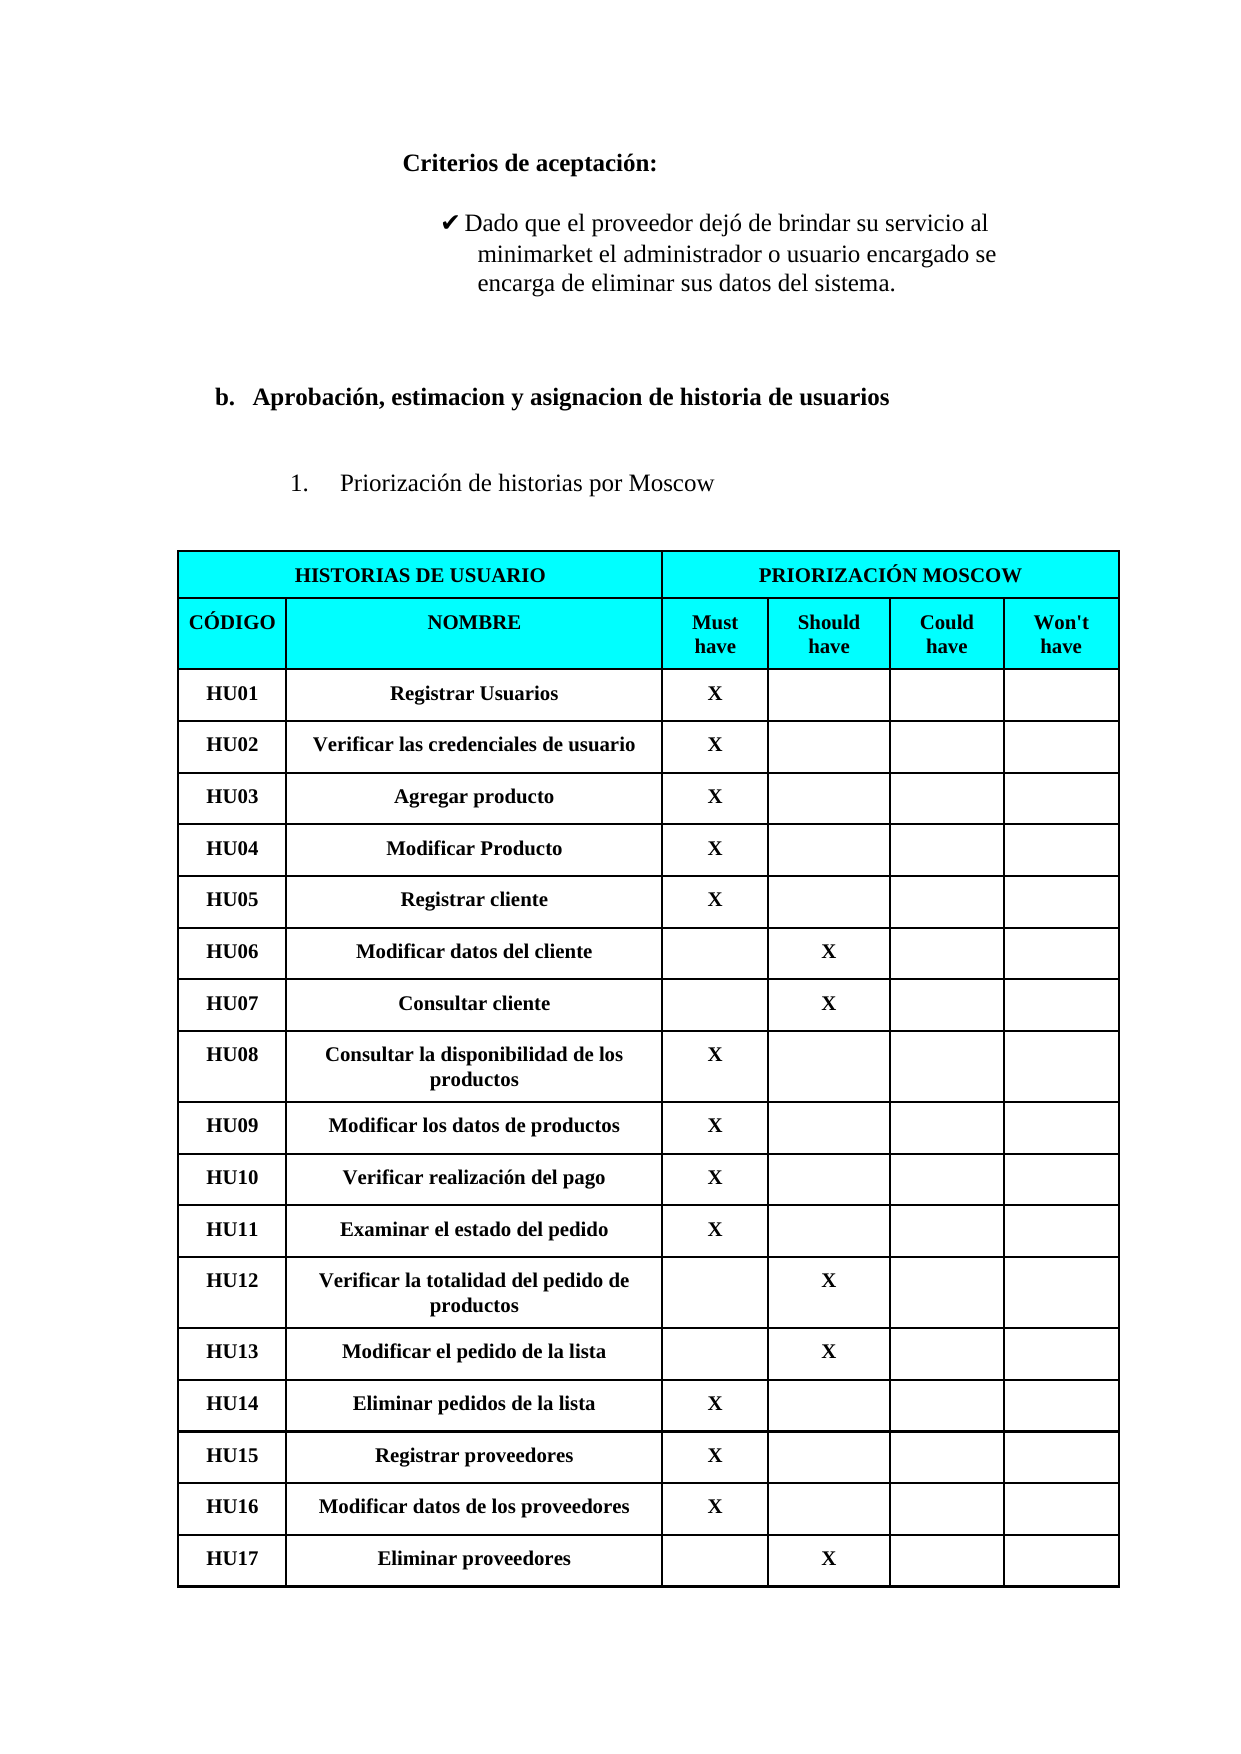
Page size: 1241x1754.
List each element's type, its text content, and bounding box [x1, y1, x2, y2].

table_cell X [769, 1258, 889, 1327]
table_cell X [663, 670, 767, 720]
table_cell [891, 1103, 1003, 1153]
table_cell HU01 [179, 670, 285, 720]
table_cell X [769, 980, 889, 1030]
table_cell Modificar los datos de productos [287, 1103, 661, 1153]
table_cell [1005, 722, 1118, 772]
table_cell [769, 1206, 889, 1256]
table_cell [1005, 1032, 1118, 1101]
table_cell [1005, 670, 1118, 720]
table_cell HU05 [179, 877, 285, 927]
table_cell [769, 1032, 889, 1101]
table_cell X [663, 1484, 767, 1534]
table_cell [769, 1484, 889, 1534]
table_cell [891, 1536, 1003, 1585]
table_cell Verificar realización del pago [287, 1155, 661, 1204]
table_cell Modificar el pedido de la lista [287, 1329, 661, 1379]
table_cell Verificar la totalidad del pedido de productos [287, 1258, 661, 1327]
table_cell [891, 774, 1003, 823]
table_cell Examinar el estado del pedido [287, 1206, 661, 1256]
table_cell [1005, 825, 1118, 875]
table_cell Modificar datos de los proveedores [287, 1484, 661, 1534]
table_cell HU14 [179, 1381, 285, 1430]
table_cell [1005, 1155, 1118, 1204]
table_cell X [663, 1032, 767, 1101]
table_cell HU03 [179, 774, 285, 823]
table_cell X [663, 877, 767, 927]
table_cell [663, 1258, 767, 1327]
table_cell X [769, 1329, 889, 1379]
table_cell NOMBRE [287, 599, 661, 668]
table_cell [769, 1381, 889, 1430]
table_cell [769, 1103, 889, 1153]
table_cell [769, 670, 889, 720]
table_cell Consultar la disponibilidad de los productos [287, 1032, 661, 1101]
table_cell HU04 [179, 825, 285, 875]
table_cell Modificar datos del cliente [287, 929, 661, 978]
table_cell Registrar proveedores [287, 1433, 661, 1482]
table_cell [891, 1032, 1003, 1101]
table_cell [1005, 1206, 1118, 1256]
table_cell [891, 1258, 1003, 1327]
list Aprobación, estimacion y asignacion de historia de usuarios [215, 382, 1063, 411]
table_cell [891, 1484, 1003, 1534]
table_cell X [663, 1381, 767, 1430]
table_cell HU15 [179, 1433, 285, 1482]
table_cell [769, 1155, 889, 1204]
table_cell X [769, 1536, 889, 1585]
table_cell X [663, 825, 767, 875]
table_cell Registrar cliente [287, 877, 661, 927]
table_cell Won't have [1005, 599, 1118, 668]
table_cell HU08 [179, 1032, 285, 1101]
table_cell Agregar producto [287, 774, 661, 823]
list Priorización de historias por Moscow [290, 468, 1063, 496]
table_cell X [663, 1155, 767, 1204]
table_cell Eliminar pedidos de la lista [287, 1381, 661, 1430]
text Criterios de aceptación: [402, 148, 1063, 176]
table_cell [891, 1329, 1003, 1379]
table_cell X [663, 1433, 767, 1482]
table_cell [1005, 1484, 1118, 1534]
table_cell HU06 [179, 929, 285, 978]
table_cell Modificar Producto [287, 825, 661, 875]
table_cell [891, 670, 1003, 720]
table_cell X [663, 722, 767, 772]
table_cell [891, 1206, 1003, 1256]
table_cell X [663, 774, 767, 823]
table_cell [1005, 1329, 1118, 1379]
table_cell [1005, 1103, 1118, 1153]
table_cell X [769, 929, 889, 978]
table_cell [1005, 1536, 1118, 1585]
table_cell HU13 [179, 1329, 285, 1379]
table_cell [891, 1155, 1003, 1204]
table_cell Eliminar proveedores [287, 1536, 661, 1585]
table_cell [769, 825, 889, 875]
table_cell [1005, 980, 1118, 1030]
table_cell HU09 [179, 1103, 285, 1153]
table_cell HU12 [179, 1258, 285, 1327]
table_cell HU02 [179, 722, 285, 772]
table_cell [891, 1433, 1003, 1482]
table_cell Could have [891, 599, 1003, 668]
table_cell [891, 980, 1003, 1030]
table_cell Must have [663, 599, 767, 668]
table_cell HU11 [179, 1206, 285, 1256]
table_cell [891, 825, 1003, 875]
table_cell [891, 722, 1003, 772]
table_cell [1005, 877, 1118, 927]
table_cell Registrar Usuarios [287, 670, 661, 720]
table_cell [1005, 1381, 1118, 1430]
table_cell HU17 [179, 1536, 285, 1585]
table_cell [891, 929, 1003, 978]
table_cell [891, 877, 1003, 927]
table_header HISTORIAS DE USUARIO [179, 552, 661, 597]
table_cell [663, 1536, 767, 1585]
table_cell HU16 [179, 1484, 285, 1534]
table_cell [769, 774, 889, 823]
table_cell [1005, 1433, 1118, 1482]
table_cell Verificar las credenciales de usuario [287, 722, 661, 772]
table_cell [1005, 929, 1118, 978]
table_cell X [663, 1206, 767, 1256]
table_cell HU10 [179, 1155, 285, 1204]
table_header PRIORIZACIÓN MOSCOW [663, 552, 1118, 597]
table_cell [769, 1433, 889, 1482]
table_cell [769, 877, 889, 927]
text ✔ Dado que el proveedor dejó de brindar su servicio al minimarket el administrador o usuario encargado se encarga de eliminar sus datos del sistema. [440, 205, 1063, 297]
table_cell [663, 1329, 767, 1379]
table_cell HU07 [179, 980, 285, 1030]
table_cell [663, 980, 767, 1030]
table_cell CÓDIGO [179, 599, 285, 668]
table_cell [1005, 774, 1118, 823]
table_cell [663, 929, 767, 978]
table_cell [891, 1381, 1003, 1430]
table_cell Consultar cliente [287, 980, 661, 1030]
table_cell [1005, 1258, 1118, 1327]
table_cell X [663, 1103, 767, 1153]
table_cell Should have [769, 599, 889, 668]
table_cell [769, 722, 889, 772]
